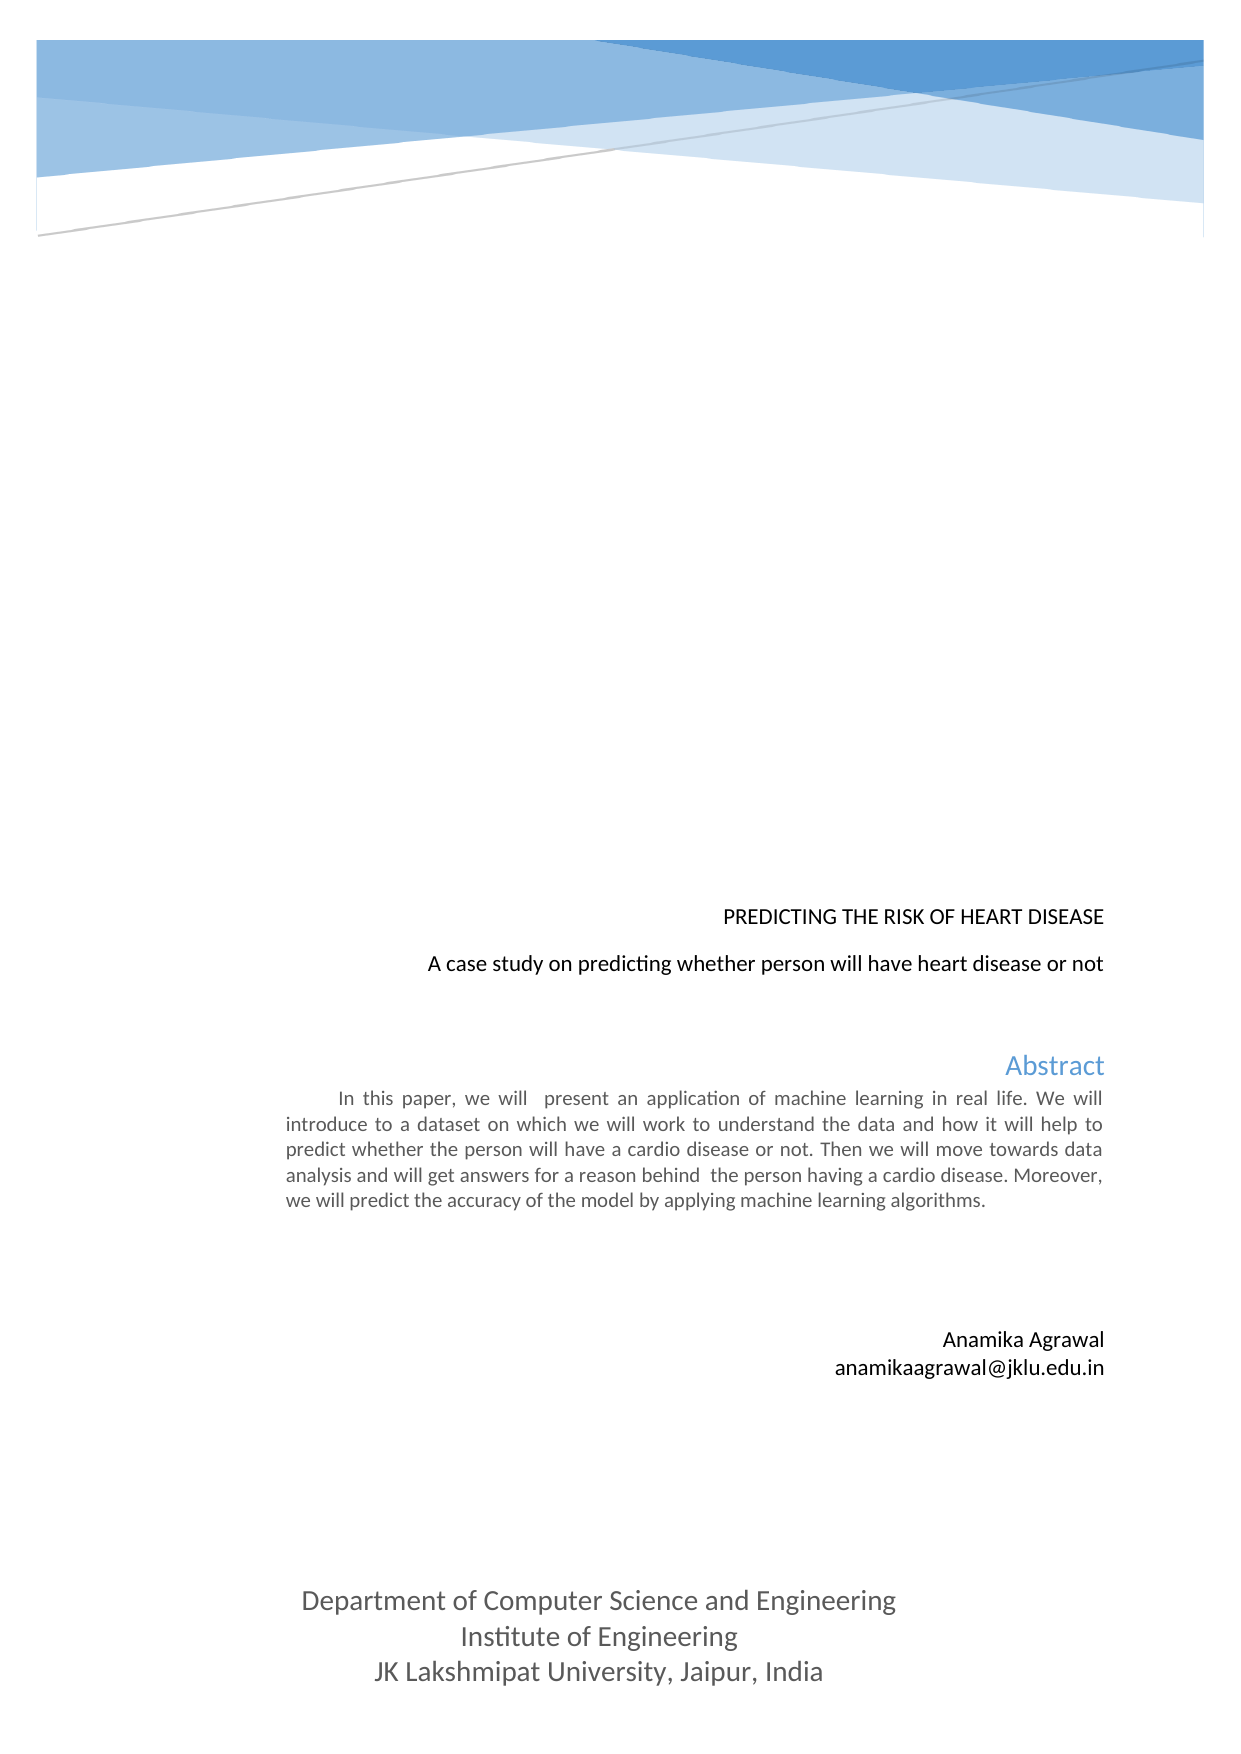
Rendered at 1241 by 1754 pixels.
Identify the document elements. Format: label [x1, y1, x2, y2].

picture [36, 40, 1204, 253]
